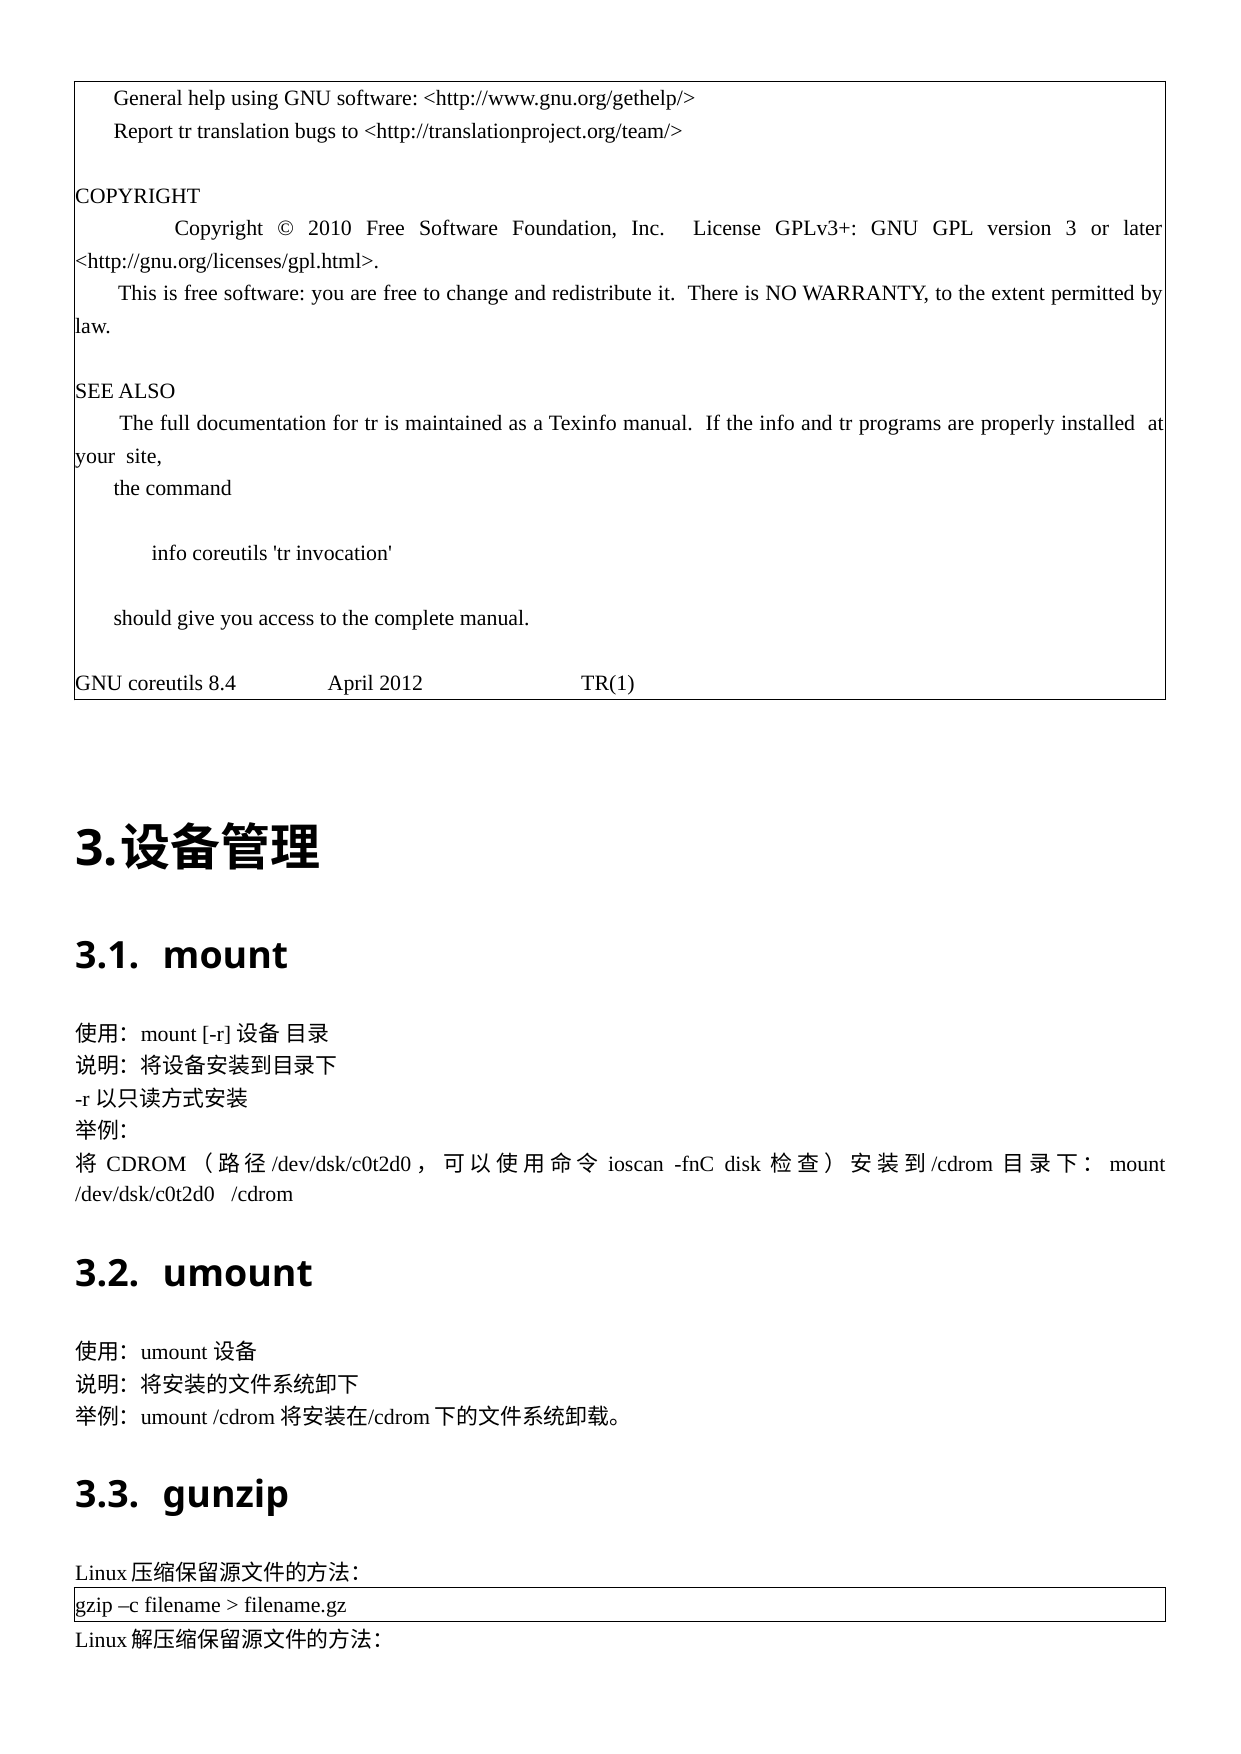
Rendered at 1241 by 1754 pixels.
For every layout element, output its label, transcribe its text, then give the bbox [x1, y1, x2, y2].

text 使用：umount 设备 [75, 1334, 1165, 1366]
subtitle 设备管理 [75, 794, 1165, 892]
text should give you access to the complete manual. [75, 602, 1165, 634]
text 使用：mount [-r] 设备 目录 [75, 1015, 1165, 1048]
text Linux压缩保留源文件的方法： [75, 1554, 1165, 1587]
text 说明：将安装的文件系统卸下 [75, 1366, 1165, 1399]
text the command [75, 472, 1165, 504]
text This is free software: you are free to change and redistribute it. There is NO WARRANTY, to the extent permitted by law. [75, 277, 1165, 342]
text COPYRIGHT [75, 179, 1165, 212]
text gzip –c filename > filename.gz [75, 1588, 1165, 1621]
text GNU coreutils 8.4 April 2012 TR(1) [75, 666, 1165, 699]
subtitle umount [75, 1239, 1165, 1304]
text -r 以只读方式安装 [75, 1080, 1165, 1113]
subtitle mount [75, 921, 1165, 986]
text 举例： [75, 1113, 1165, 1145]
text SEE ALSO [75, 374, 1165, 407]
text The full documentation for tr is maintained as a Texinfo manual. If the info and tr programs are properly installed at your site, [75, 407, 1165, 472]
text Copyright © 2010 Free Software Foundation, Inc. License GPLv3+: GNU GPL version 3 or later <http://gnu.org/licenses/gpl.html>. [75, 212, 1165, 277]
text Report tr translation bugs to <http://translationproject.org/team/> [75, 114, 1165, 147]
text 举例：umount /cdrom 将安装在/cdrom下的文件系统卸载。 [75, 1399, 1165, 1431]
text General help using GNU software: <http://www.gnu.org/gethelp/> [75, 82, 1165, 114]
text info coreutils 'tr invocation' [75, 537, 1165, 569]
text 说明：将设备安装到目录下 [75, 1048, 1165, 1080]
subtitle gunzip [75, 1460, 1165, 1525]
text 将CDROM（路径/dev/dsk/c0t2d0，可以使用命令ioscan -fnC disk检查）安装到/cdrom目录下：mount /dev/dsk/c0t2d0 /cdrom [75, 1145, 1165, 1210]
text Linux解压缩保留源文件的方法： [75, 1622, 1165, 1654]
